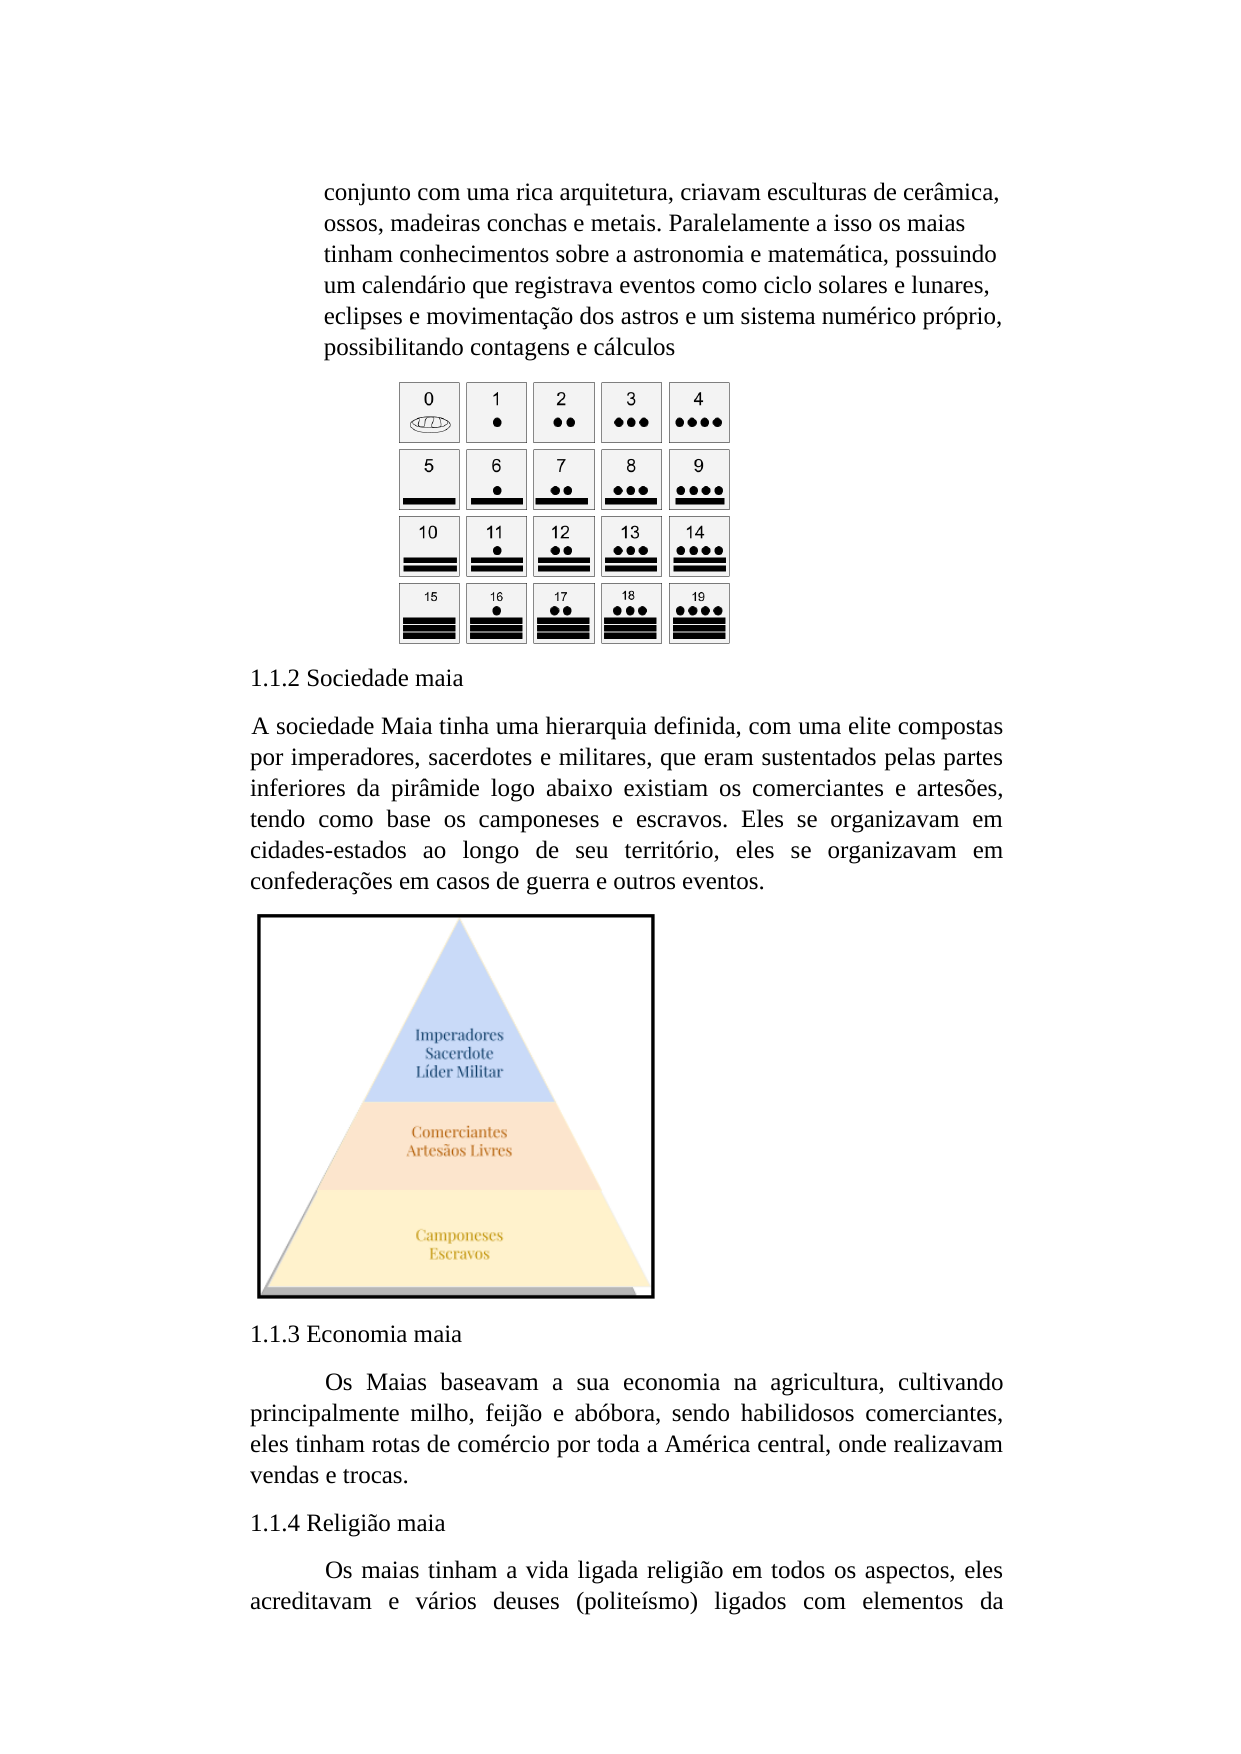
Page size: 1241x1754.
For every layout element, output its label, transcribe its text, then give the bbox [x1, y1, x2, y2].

picture [256, 913, 657, 1301]
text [250, 1555, 1004, 1615]
text 1.1.4 Religião maia [250, 1508, 1004, 1536]
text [323, 177, 1004, 361]
text Os Maias baseavam a sua economia na agricultura, cultivando principalmente milho, feijão e abóbora, sendo habilidosos comerciantes, eles tinham rotas de comércio por toda a América central, onde realizavam vendas e trocas. [250, 1367, 1004, 1489]
text A sociedade Maia tinha uma hierarquia definida, com uma elite compostas por imperadores, sacerdotes e militares, que eram sustentados pelas partes inferiores da pirâmide logo abaixo existiam os comerciantes e artesões, tendo como base os camponeses e escravos. Eles se organizavam em cidades-estados ao longo de seu território, eles se organizavam em confederações em casos de guerra e outros eventos. [250, 711, 1004, 895]
text 1.1.2 Sociedade maia [250, 663, 1004, 692]
picture [397, 380, 730, 645]
text 1.1.3 Economia maia [250, 1319, 1004, 1348]
